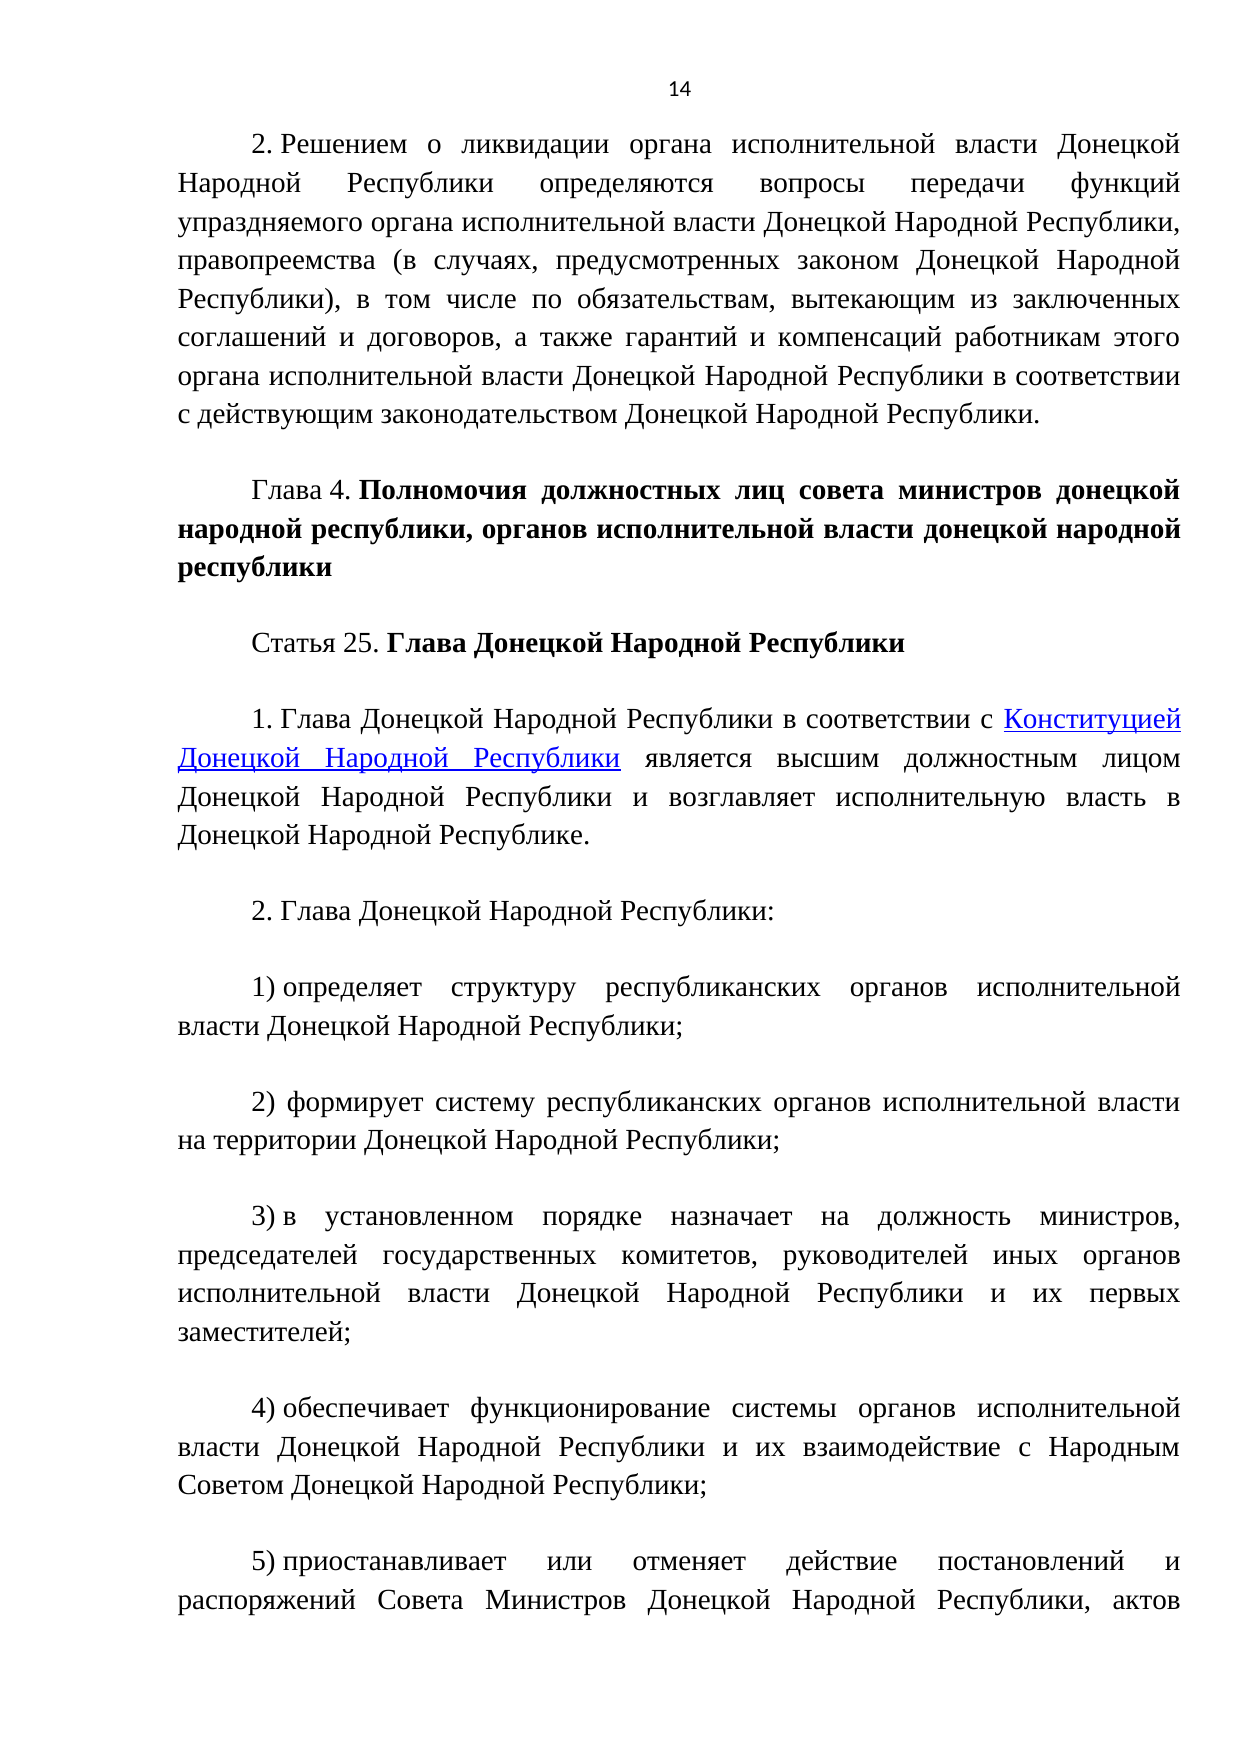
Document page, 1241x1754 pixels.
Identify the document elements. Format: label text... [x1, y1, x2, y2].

text 1) определяет структуру республиканских органов исполнительной власти Донецкой Народной Республики; [177, 969, 1181, 1041]
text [177, 1543, 1181, 1615]
text 4) обеспечивает функционирование системы органов исполнительной власти Донецкой Народной Республики и их взаимодействие с Народным Советом Донецкой Народной Республики; [177, 1390, 1181, 1501]
text Статья 25. Глава Донецкой Народной Республики [177, 626, 1181, 659]
text 2. Глава Донецкой Народной Республики: [177, 893, 1181, 927]
text 2) формирует систему республиканских органов исполнительной власти на территории Донецкой Народной Республики; [177, 1084, 1181, 1156]
text Глава 4. Полномочия должностных лиц совета министров донецкой народной республики, органов исполнительной власти донецкой народной республики [177, 472, 1181, 583]
text 2. Решением о ликвидации органа исполнительной власти Донецкой Народной Республики определяются вопросы передачи функций упраздняемого органа исполнительной власти Донецкой Народной Республики, правопреемства (в случаях, предусмотренных законом Донецкой Народной Республики), в том числе по обязательствам, вытекающим из заключенных соглашений и договоров, а также гарантий и компенсаций работникам этого органа исполнительной власти Донецкой Народной Республики в соответствии с действующим законодательством Донецкой Народной Республики. [177, 127, 1181, 430]
text 3) в установленном порядке назначает на должность министров, председателей государственных комитетов, руководителей иных органов исполнительной власти Донецкой Народной Республики и их первых заместителей; [177, 1198, 1181, 1348]
text 1. Глава Донецкой Народной Республики в соответствии с Конституцией Донецкой Народной Республики является высшим должностным лицом Донецкой Народной Республики и возглавляет исполнительную власть в Донецкой Народной Республике. [177, 702, 1181, 851]
